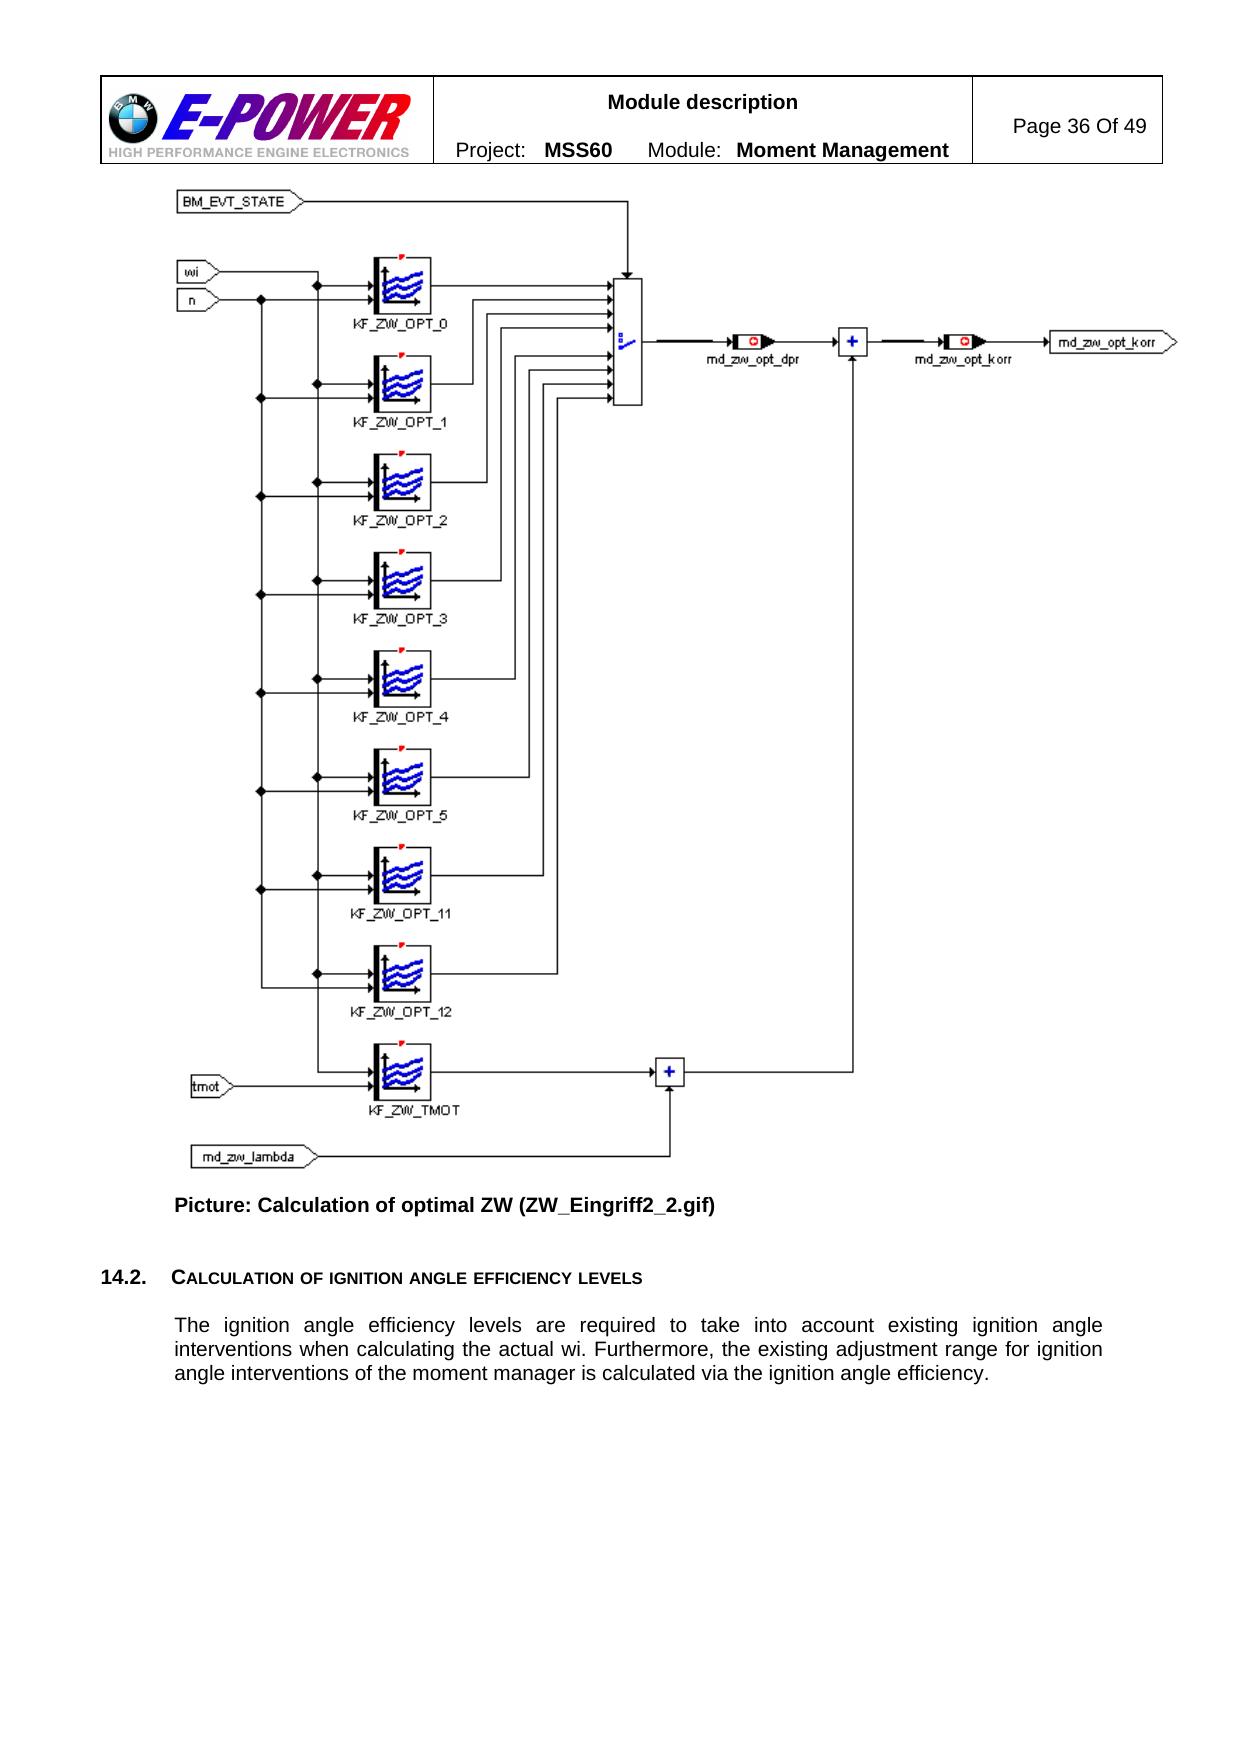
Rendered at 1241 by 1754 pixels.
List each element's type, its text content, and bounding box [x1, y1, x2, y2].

text Picture: Calculation of optimal ZW (ZW_Eingriff2_2.gif) [174, 1193, 1166, 1217]
subtitle Calculation of ignition angle efficiency levels [100, 1265, 1166, 1289]
text The ignition angle efficiency levels are required to take into account existing ignition angle interventions when calculating the actual wi. Furthermore, the existing adjustment range for ignition angle interventions of the moment manager is calculated via the ignition angle efficiency. [174, 1313, 1104, 1385]
picture [174, 188, 1179, 1170]
